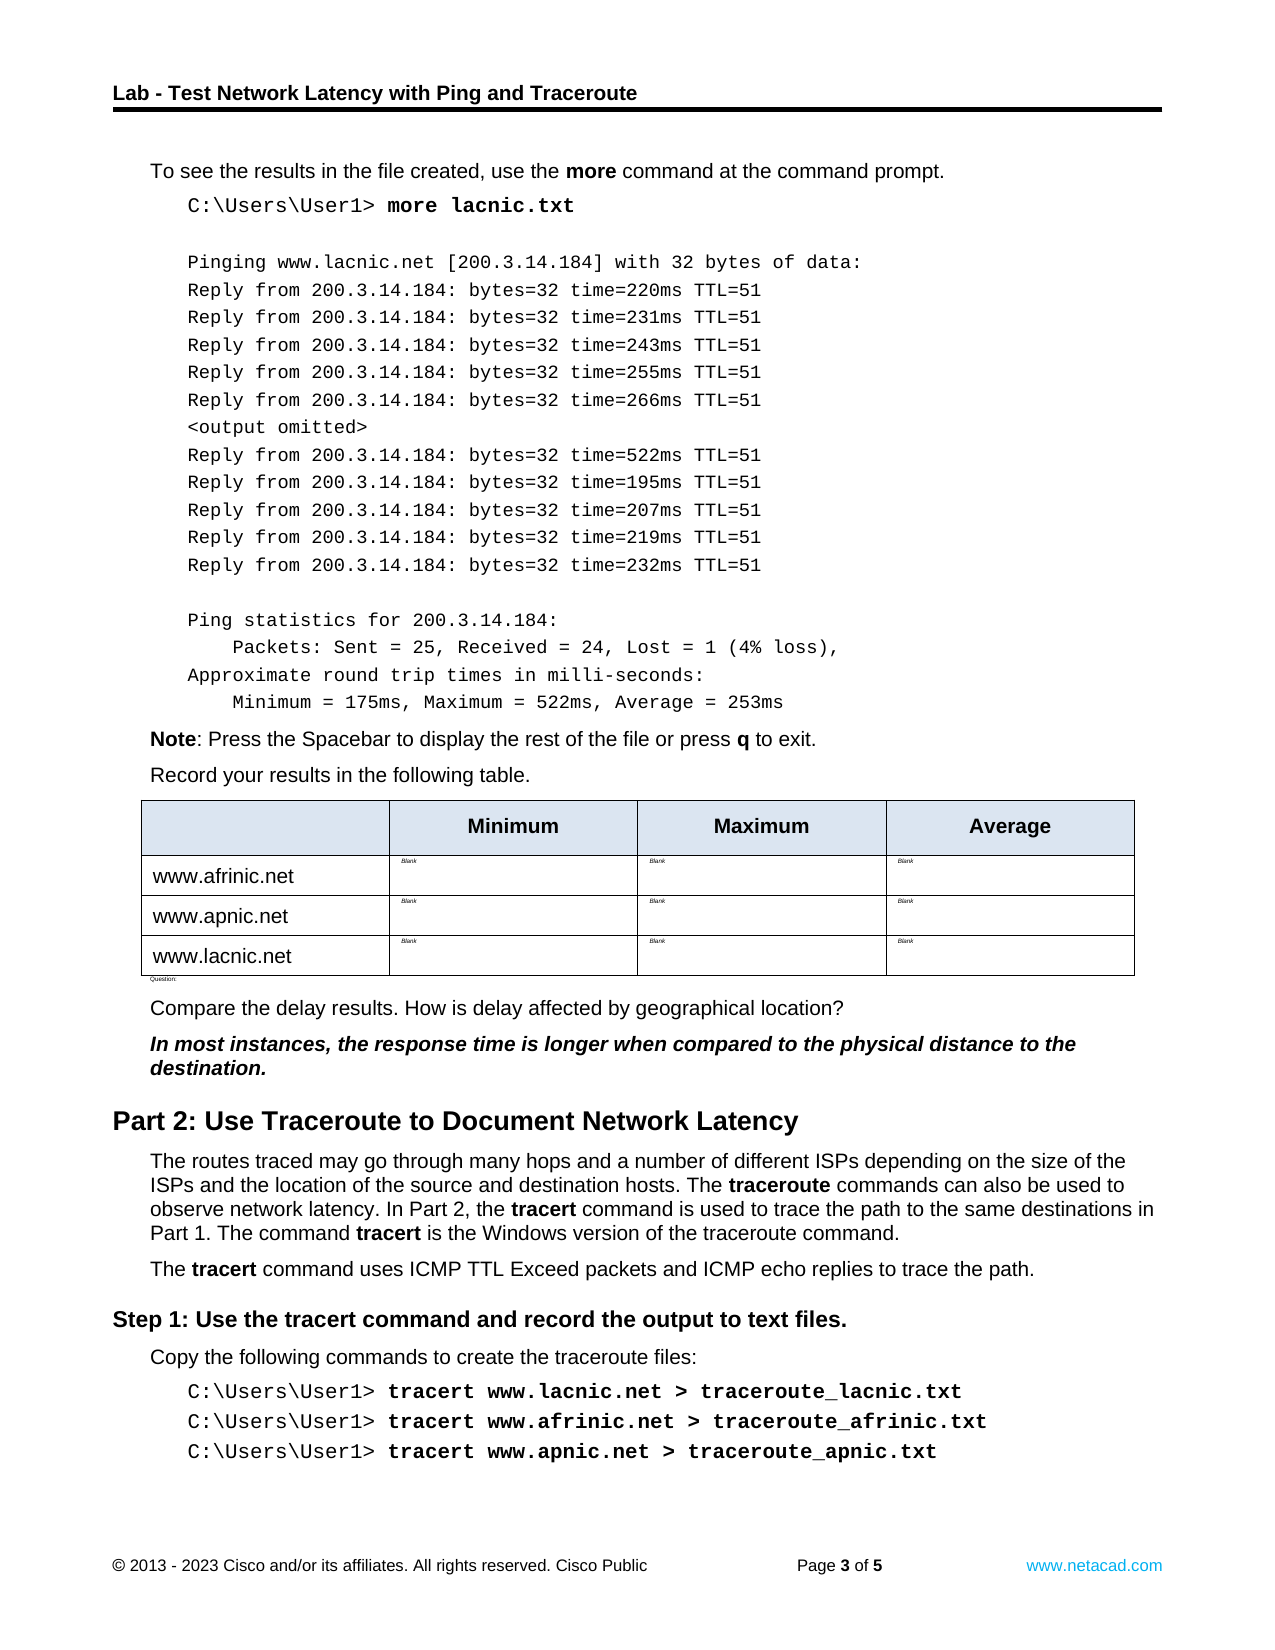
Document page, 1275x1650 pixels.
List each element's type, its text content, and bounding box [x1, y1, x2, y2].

text Packets: Sent = 25, Received = 24, Lost = 1 (4% loss), [187, 638, 1162, 659]
text Reply from 200.3.14.184: bytes=32 time=220ms TTL=51 [187, 280, 1162, 302]
text Reply from 200.3.14.184: bytes=32 time=522ms TTL=51 [187, 445, 1162, 467]
text Reply from 200.3.14.184: bytes=32 time=207ms TTL=51 [187, 500, 1162, 522]
text Reply from 200.3.14.184: bytes=32 time=232ms TTL=51 [187, 555, 1162, 577]
table_header Maximum [638, 801, 886, 855]
text Reply from 200.3.14.184: bytes=32 time=231ms TTL=51 [187, 308, 1162, 329]
text Record your results in the following table. [150, 763, 1162, 787]
text Reply from 200.3.14.184: bytes=32 time=195ms TTL=51 [187, 473, 1162, 494]
text In most instances, the response time is longer when compared to the physical distance to the destination. [150, 1032, 1162, 1080]
table_cell www.apnic.net [142, 896, 389, 935]
text C:\Users\User1> tracert www.apnic.net > traceroute_apnic.txt [187, 1441, 1162, 1464]
table_header Average [887, 801, 1134, 855]
text Ping statistics for 200.3.14.184: [187, 610, 1162, 632]
table_header [142, 801, 389, 855]
subtitle Use the tracert command and record the output to text files. [112, 1306, 1162, 1332]
table_cell Blank [638, 856, 886, 895]
table_cell Blank [390, 856, 637, 895]
table_cell Blank [887, 896, 1134, 935]
text C:\Users\User1> more lacnic.txt [187, 195, 1162, 219]
text Reply from 200.3.14.184: bytes=32 time=266ms TTL=51 [187, 390, 1162, 412]
table_cell Blank [638, 896, 886, 935]
text Reply from 200.3.14.184: bytes=32 time=255ms TTL=51 [187, 363, 1162, 384]
text Note: Press the Spacebar to display the rest of the file or press q to exit. [150, 727, 1162, 751]
text Reply from 200.3.14.184: bytes=32 time=243ms TTL=51 [187, 335, 1162, 357]
text Copy the following commands to create the traceroute files: [150, 1344, 1162, 1368]
table_header Minimum [390, 801, 637, 855]
text Approximate round trip times in milli-seconds: [187, 665, 1162, 687]
table_cell Blank [887, 936, 1134, 975]
text C:\Users\User1> tracert www.afrinic.net > traceroute_afrinic.txt [187, 1411, 1162, 1434]
table_cell Blank [887, 856, 1134, 895]
text The routes traced may go through many hops and a number of different ISPs depending on the size of the ISPs and the location of the source and destination hosts. The traceroute commands can also be used to observe network latency. In Part 2, the tracert command is used to trace the path to the same destinations in Part 1. The command tracert is the Windows version of the traceroute command. [150, 1148, 1162, 1244]
text Pinging www.lacnic.net [200.3.14.184] with 32 bytes of data: [187, 253, 1162, 274]
text The tracert command uses ICMP TTL Exceed packets and ICMP echo replies to trace the path. [150, 1257, 1162, 1281]
table_cell Blank [390, 896, 637, 935]
text Minimum = 175ms, Maximum = 522ms, Average = 253ms [187, 693, 1162, 714]
text C:\Users\User1> tracert www.lacnic.net > traceroute_lacnic.txt [187, 1381, 1162, 1405]
text To see the results in the file created, use the more command at the command prompt. [150, 159, 1162, 183]
text <output omitted> [187, 418, 1162, 439]
text Compare the delay results. How is delay affected by geographical location? [150, 995, 1162, 1019]
table_cell www.lacnic.net [142, 936, 389, 975]
table_cell www.afrinic.net [142, 856, 389, 895]
table_cell Blank [390, 936, 637, 975]
subtitle Use Traceroute to Document Network Latency [112, 1105, 1162, 1136]
text Reply from 200.3.14.184: bytes=32 time=219ms TTL=51 [187, 528, 1162, 549]
table_cell Blank [638, 936, 886, 975]
